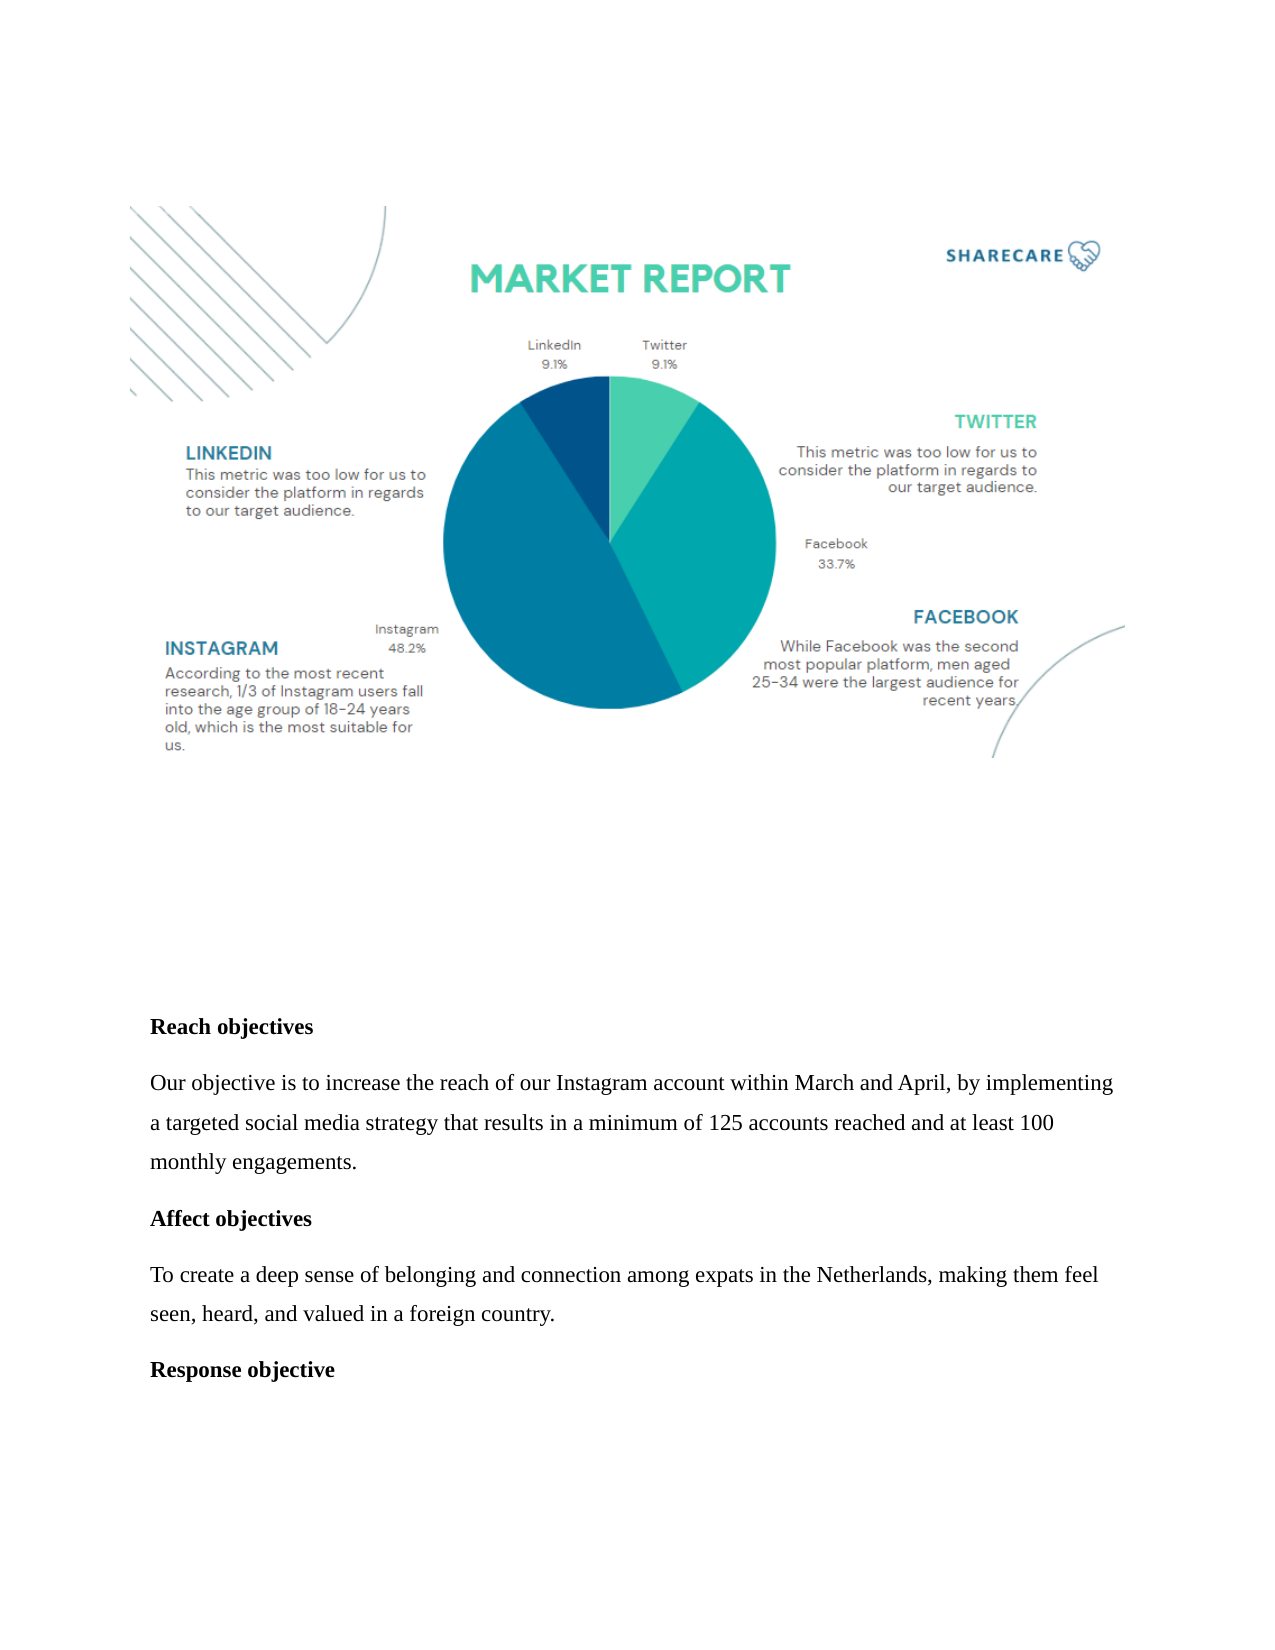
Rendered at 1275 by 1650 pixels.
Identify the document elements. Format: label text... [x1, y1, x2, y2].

text Reach objectives [150, 1013, 1125, 1040]
text To create a deep sense of belonging and connection among expats in the Netherlands, making them feel seen, heard, and valued in a foreign country. [150, 1261, 1125, 1327]
text Response objective [150, 1356, 1125, 1383]
text Our objective is to increase the reach of our Instagram account within March and April, by implementing a targeted social media strategy that results in a minimum of 125 accounts reached and at least 100 monthly engagements. [150, 1069, 1125, 1175]
text Affect objectives [150, 1204, 1125, 1231]
picture [129, 206, 1125, 758]
